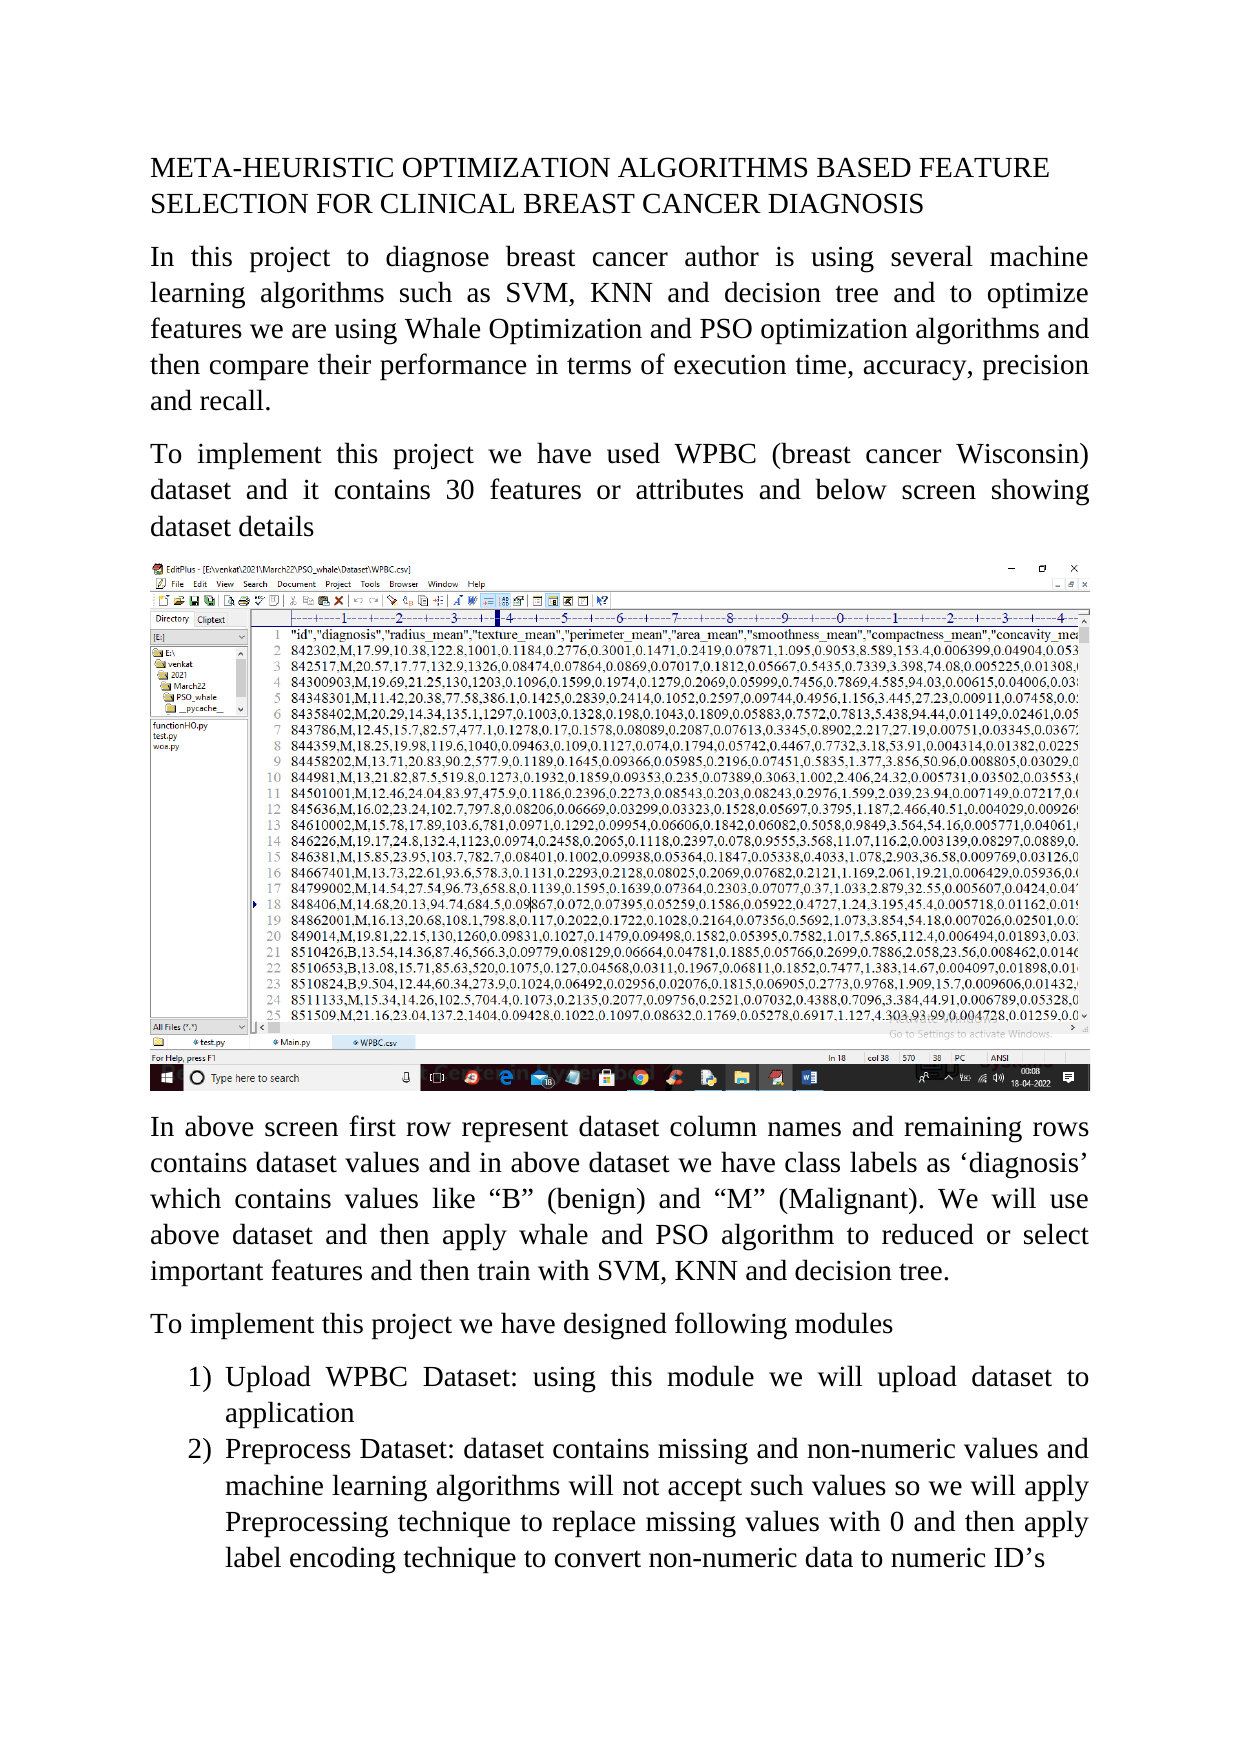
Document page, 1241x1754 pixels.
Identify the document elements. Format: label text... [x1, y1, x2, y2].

list Preprocess Dataset: dataset contains missing and non-numeric values and machine learning algorithms will not accept such values so we will apply Preprocessing technique to replace missing values with 0 and then apply label encoding technique to convert non-numeric data to numeric ID’s [187, 1431, 1090, 1573]
picture [150, 561, 1091, 1091]
text In this project to diagnose breast cancer author is using several machine learning algorithms such as SVM, KNN and decision tree and to optimize features we are using Whale Optimization and PSO optimization algorithms and then compare their performance in terms of execution time, accuracy, precision and recall. [150, 239, 1090, 417]
text To implement this project we have designed following modules [150, 1306, 1090, 1340]
list Upload WPBC Dataset: using this module we will upload dataset to application [187, 1359, 1090, 1429]
text To implement this project we have used WPBC (breast cancer Wisconsin) dataset and it contains 30 features or attributes and below screen showing dataset details [150, 436, 1090, 542]
text META-HEURISTIC OPTIMIZATION ALGORITHMS BASED FEATURE SELECTION FOR CLINICAL BREAST CANCER DIAGNOSIS [150, 150, 1090, 220]
text In above screen first row represent dataset column names and remaining rows contains dataset values and in above dataset we have class labels as ‘diagnosis’ which contains values like “B” (benign) and “M” (Malignant). We will use above dataset and then apply whale and PSO algorithm to reduced or select important features and then train with SVM, KNN and decision tree. [150, 1109, 1090, 1287]
